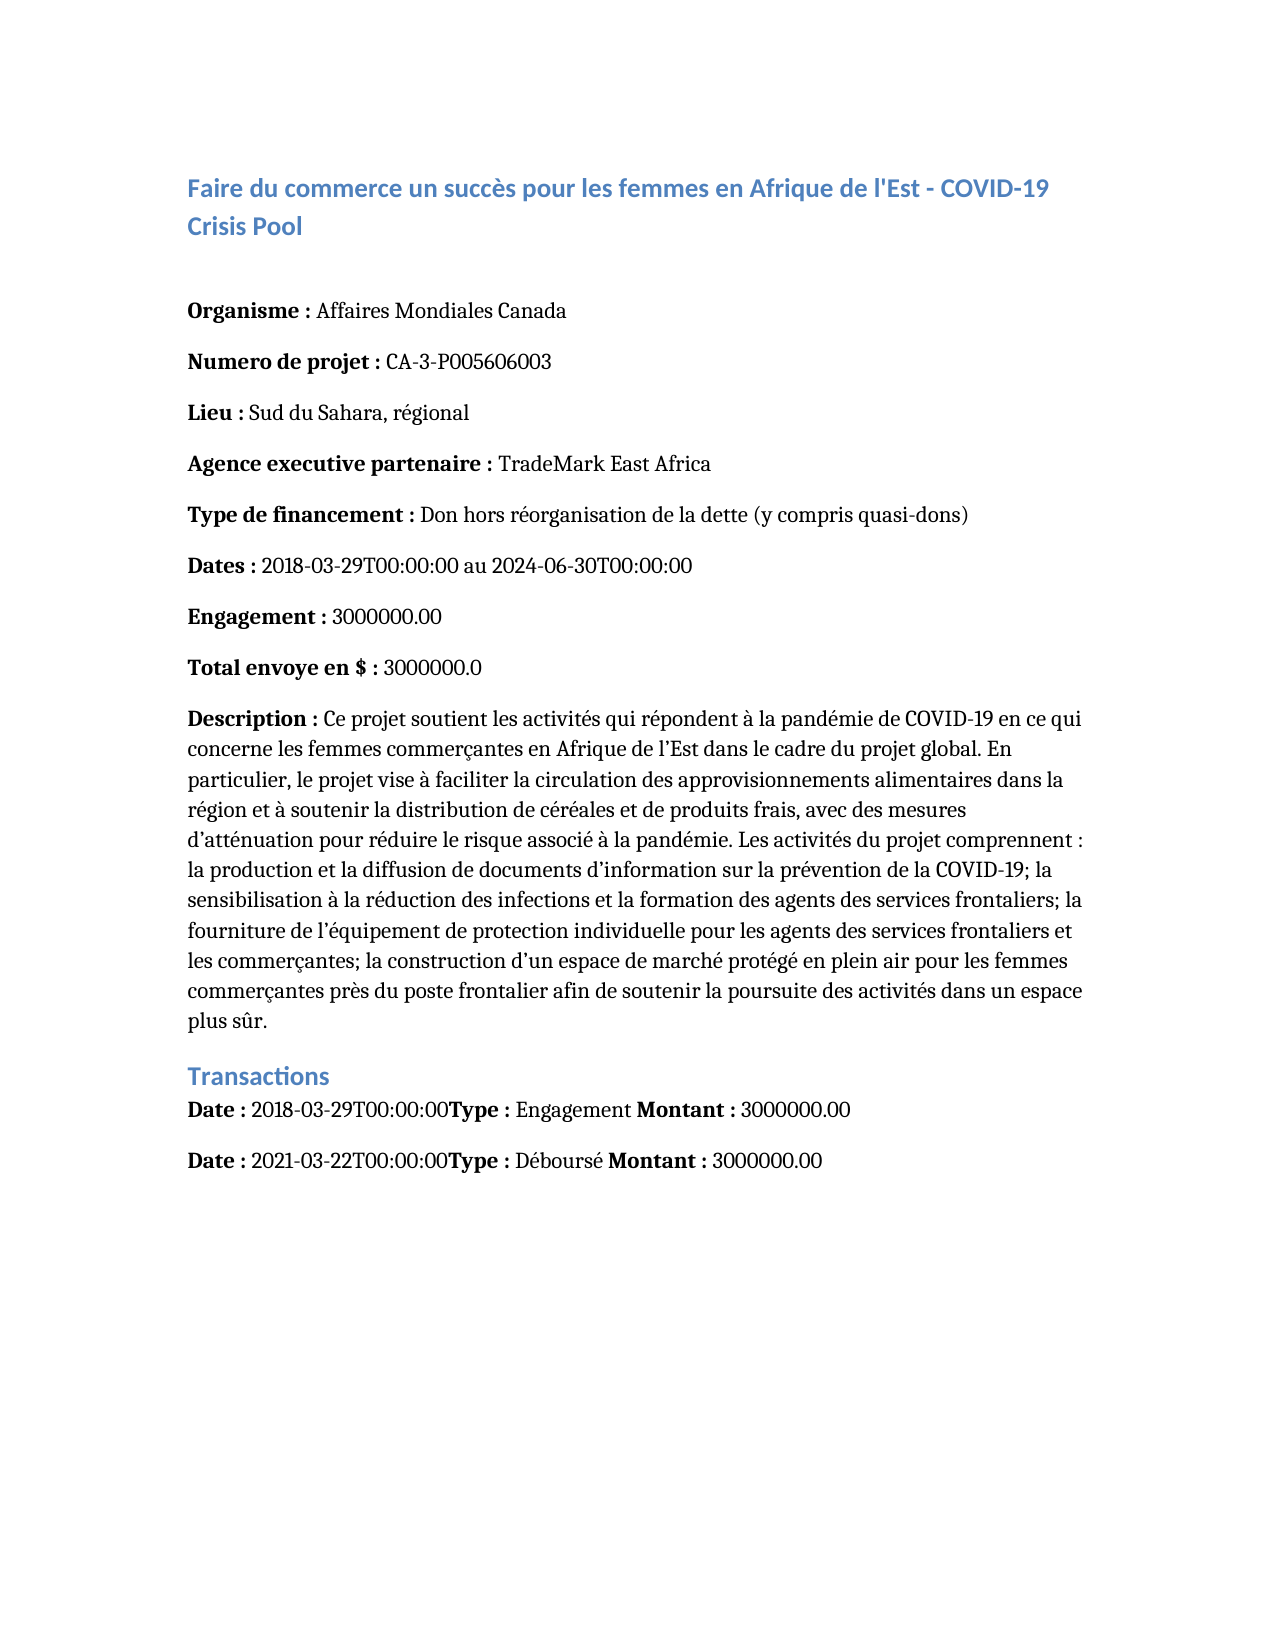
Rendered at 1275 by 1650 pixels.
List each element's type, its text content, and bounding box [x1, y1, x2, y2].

subtitle Faire du commerce un succès pour les femmes en Afrique de l'Est - COVID-19 Crisis Pool [187, 171, 1087, 242]
text Agence executive partenaire : TradeMark East Africa [187, 451, 1087, 477]
text Total envoye en $ : 3000000.0 [187, 655, 1087, 681]
text Date : 2021-03-22T00:00:00Type : Déboursé Montant : 3000000.00 [187, 1148, 1087, 1174]
text Engagement : 3000000.00 [187, 604, 1087, 630]
subtitle Transactions [187, 1059, 1087, 1092]
text Lieu : Sud du Sahara, régional [187, 400, 1087, 426]
text Type de financement : Don hors réorganisation de la dette (y compris quasi-dons) [187, 502, 1087, 528]
text Numero de projet : CA-3-P005606003 [187, 349, 1087, 375]
text Date : 2018-03-29T00:00:00Type : Engagement Montant : 3000000.00 [187, 1097, 1087, 1123]
text Dates : 2018-03-29T00:00:00 au 2024-06-30T00:00:00 [187, 553, 1087, 579]
text Organisme : Affaires Mondiales Canada [187, 298, 1087, 324]
text Description : Ce projet soutient les activités qui répondent à la pandémie de COVID-19 en ce qui concerne les femmes commerçantes en Afrique de l’Est dans le cadre du projet global. En particulier, le projet vise à faciliter la circulation des approvisionnements alimentaires dans la région et à soutenir la distribution de céréales et de produits frais, avec des mesures d’atténuation pour réduire le risque associé à la pandémie. Les activités du projet comprennent : la production et la diffusion de documents d’information sur la prévention de la COVID-19; la sensibilisation à la réduction des infections et la formation des agents des services frontaliers; la fourniture de l’équipement de protection individuelle pour les agents des services frontaliers et les commerçantes; la construction d’un espace de marché protégé en plein air pour les femmes commerçantes près du poste frontalier afin de soutenir la poursuite des activités dans un espace plus sûr. [187, 706, 1087, 1034]
